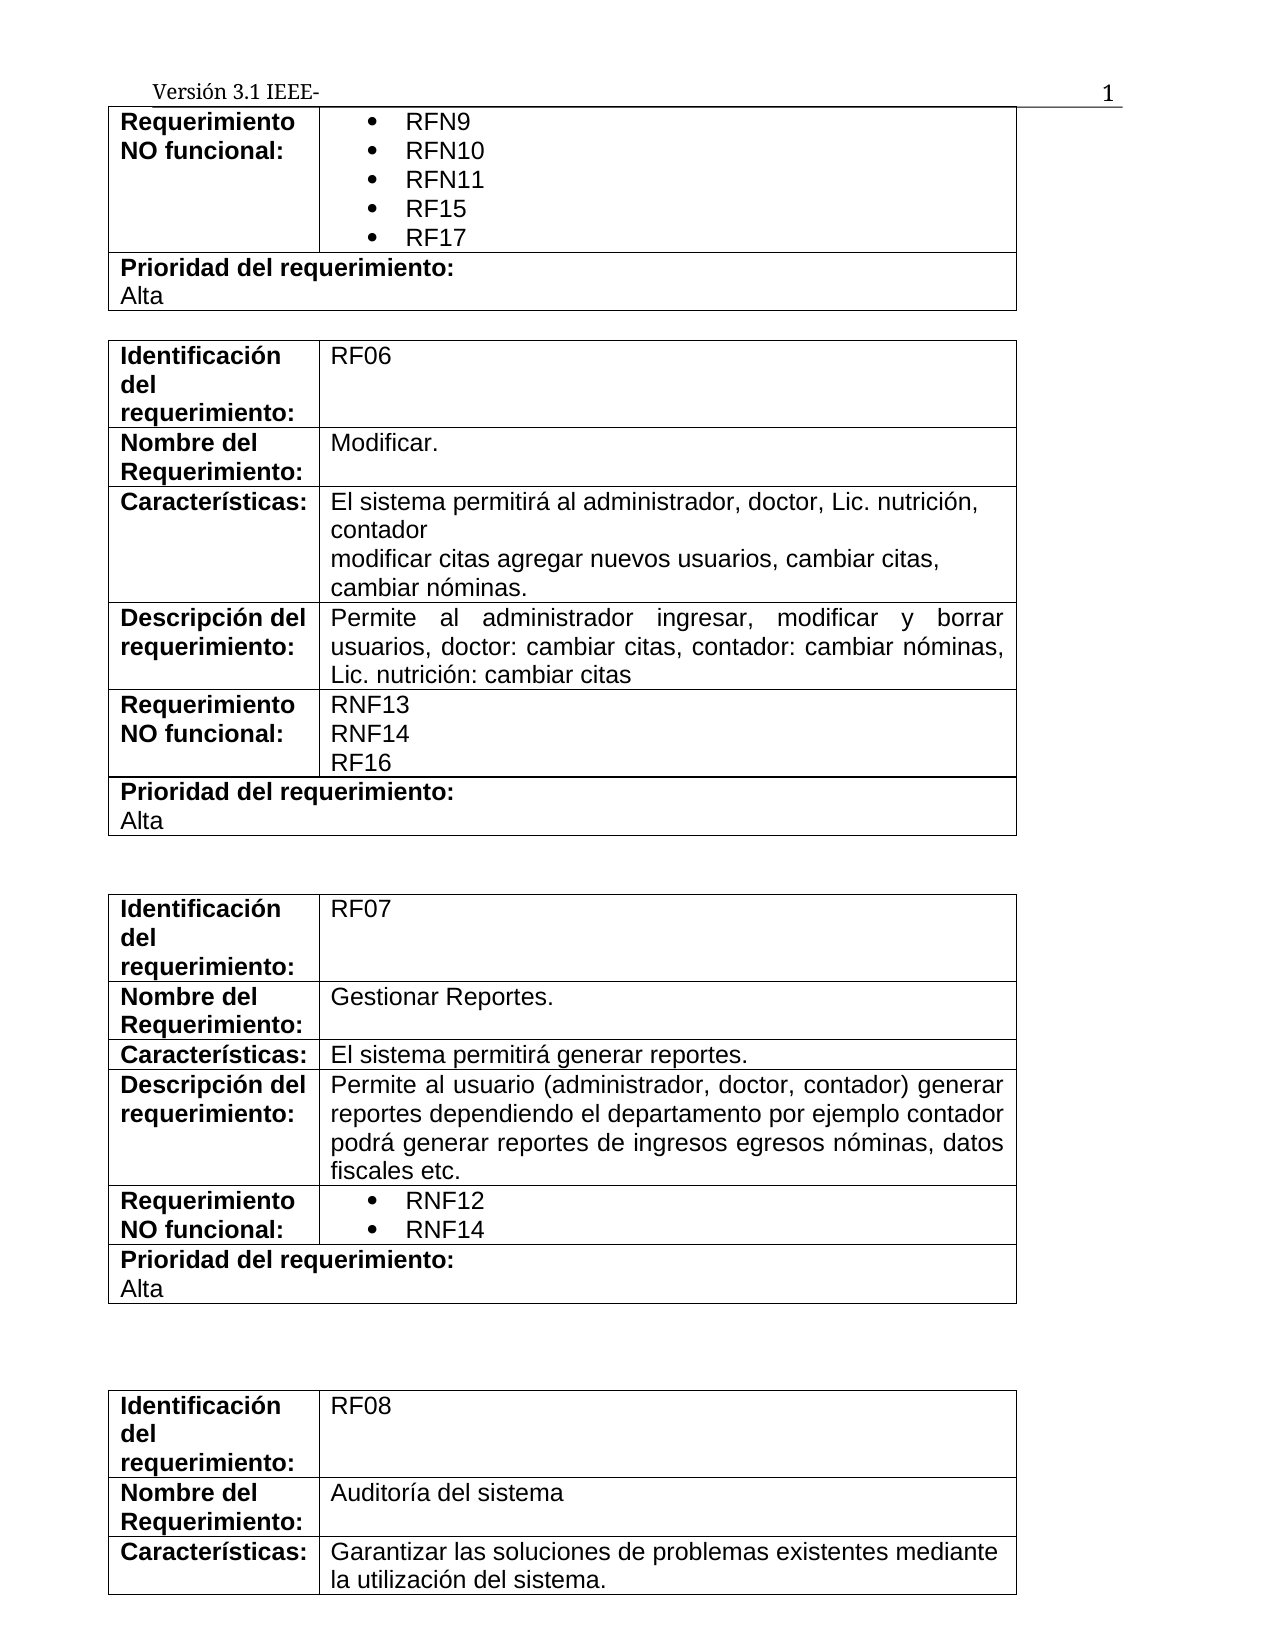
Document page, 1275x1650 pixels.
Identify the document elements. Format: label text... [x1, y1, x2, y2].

table_cell Características: [109, 1537, 319, 1594]
table_cell Nombre del Requerimiento: [109, 982, 319, 1039]
table_cell RNF12 RNF14 [320, 1186, 1016, 1244]
table_header Identificación del requerimiento: [109, 341, 319, 427]
table_cell Características: [109, 487, 319, 602]
table_cell Auditoría del sistema [320, 1478, 1016, 1536]
table_cell Garantizar las soluciones de problemas existentes mediante la utilización del sistema. [320, 1537, 1016, 1594]
table_cell Gestionar Reportes. [320, 982, 1016, 1039]
table_header Identificación del requerimiento: [109, 1391, 319, 1477]
table_cell RFN9 RFN10 RFN11 RF15 RF17 [320, 107, 1016, 252]
table_cell Nombre del Requerimiento: [109, 428, 319, 486]
table_header RF06 [320, 341, 1016, 427]
table_cell Modificar. [320, 428, 1016, 486]
table_cell El sistema permitirá al administrador, doctor, Lic. nutrición, contador modificar citas agregar nuevos usuarios, cambiar citas, cambiar nóminas. [320, 487, 1016, 602]
table_cell El sistema permitirá generar reportes. [320, 1040, 1016, 1069]
table_cell Requerimiento NO funcional: [109, 1186, 319, 1244]
table_cell Descripción del requerimiento: [109, 1070, 319, 1185]
table_cell Prioridad del requerimiento: Alta [109, 778, 1016, 835]
table_cell Características: [109, 1040, 319, 1069]
table_cell Requerimiento NO funcional: [109, 107, 319, 252]
table_cell Descripción del requerimiento: [109, 603, 319, 689]
table_cell Permite al usuario (administrador, doctor, contador) generar reportes dependiendo el departamento por ejemplo contador podrá generar reportes de ingresos egresos nóminas, datos fiscales etc. [320, 1070, 1016, 1185]
table_cell Requerimiento NO funcional: [109, 690, 319, 776]
table_header RF07 [320, 895, 1016, 981]
table_cell Prioridad del requerimiento: Alta [109, 1245, 1016, 1302]
table_header Identificación del requerimiento: [109, 895, 319, 981]
table_cell RNF13 RNF14 RF16 [320, 690, 1016, 776]
table_cell Permite al administrador ingresar, modificar y borrar usuarios, doctor: cambiar citas, contador: cambiar nóminas, Lic. nutrición: cambiar citas [320, 603, 1016, 689]
table_cell Prioridad del requerimiento: Alta [109, 253, 1016, 310]
table_header RF08 [320, 1391, 1016, 1477]
table_cell Nombre del Requerimiento: [109, 1478, 319, 1536]
